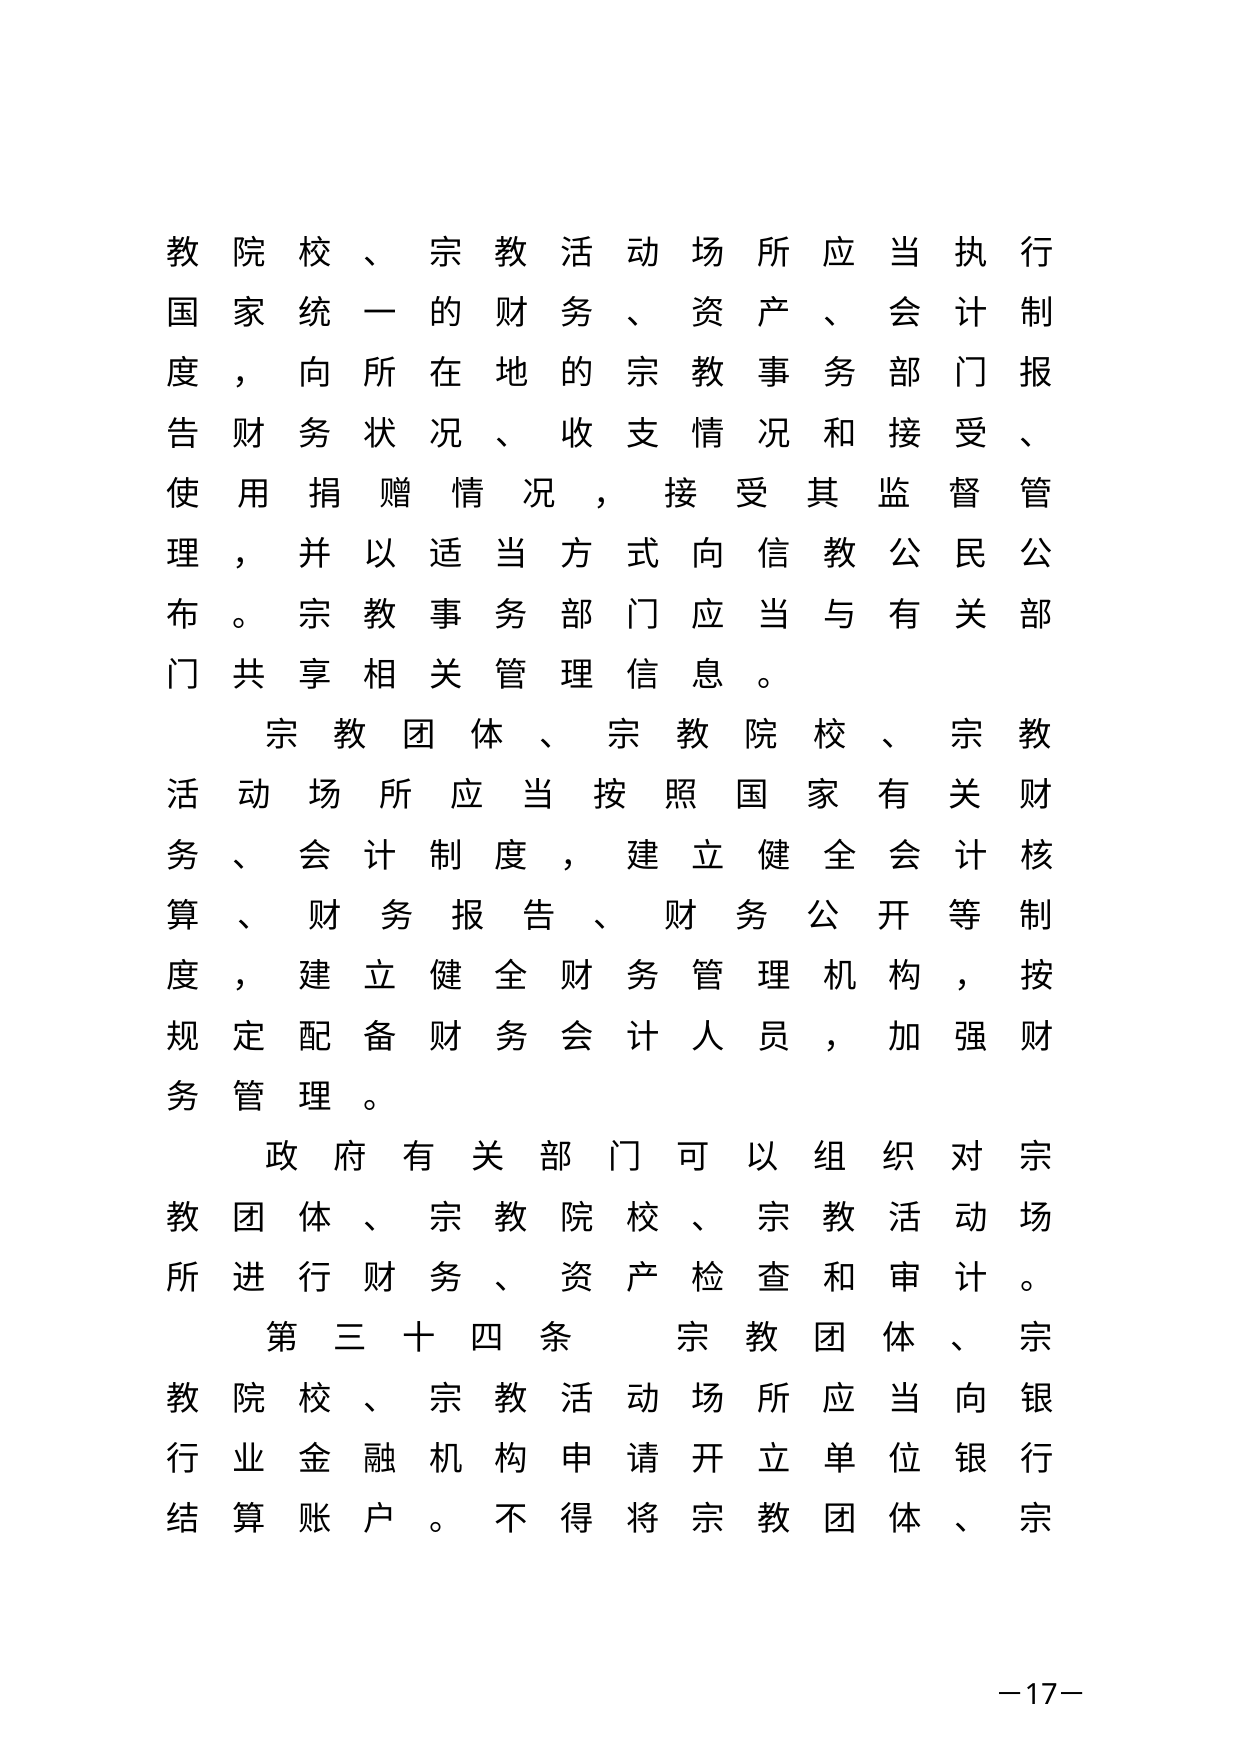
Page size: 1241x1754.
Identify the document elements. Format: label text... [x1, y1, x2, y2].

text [167, 219, 1085, 702]
text 宗教团体、宗教院校、宗教活动场所应当按照国家有关财务、会计制度，建立健全会计核算、财务报告、财务公开等制度，建立健全财务管理机构，按规定配备财务会计人员，加强财务管理。 [167, 702, 1085, 1124]
text 政府有关部门可以组织对宗教团体、宗教院校、宗教活动场所进行财务、资产检查和审计。 [167, 1124, 1085, 1305]
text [167, 1305, 1085, 1546]
